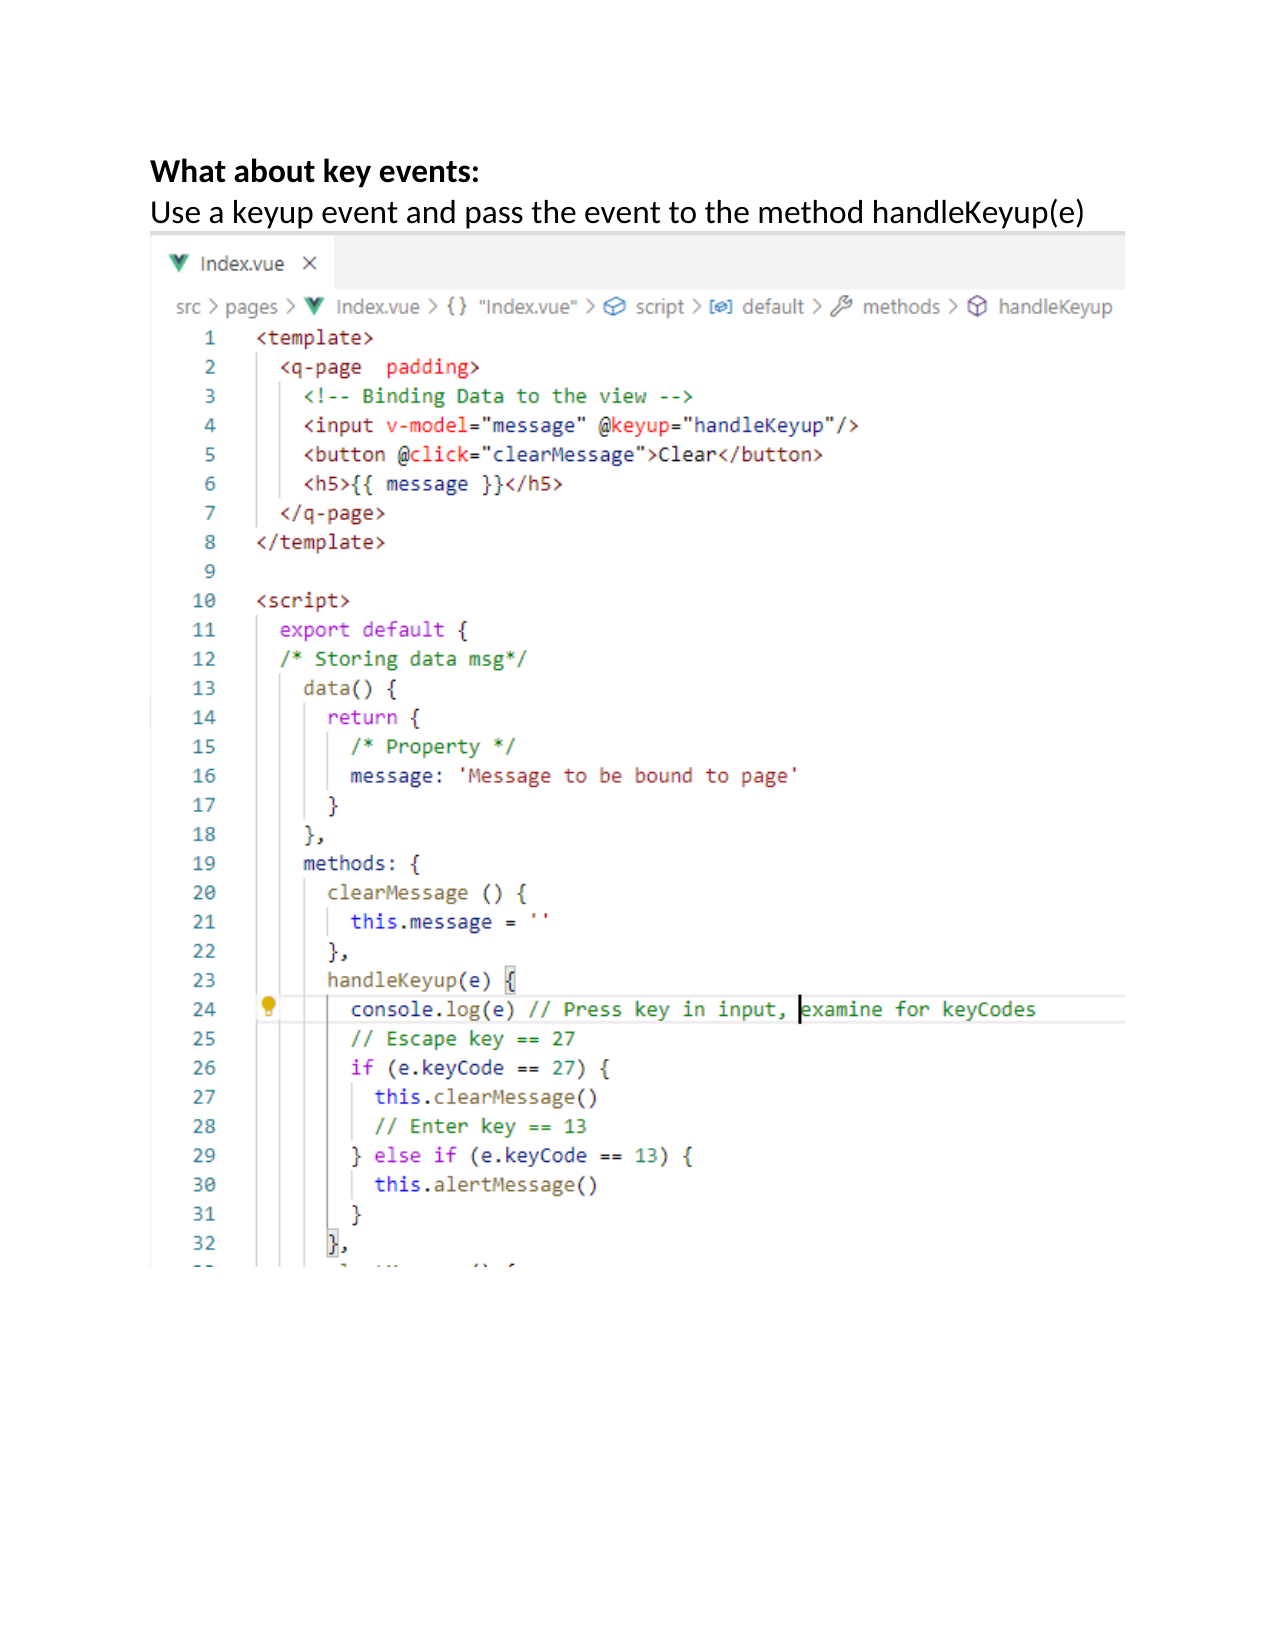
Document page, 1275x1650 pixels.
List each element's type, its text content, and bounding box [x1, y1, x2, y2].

text What about key events: [150, 150, 1125, 191]
text Use a keyup event and pass the event to the method handleKeyup(e) [150, 191, 1125, 231]
picture [150, 231, 1125, 1267]
